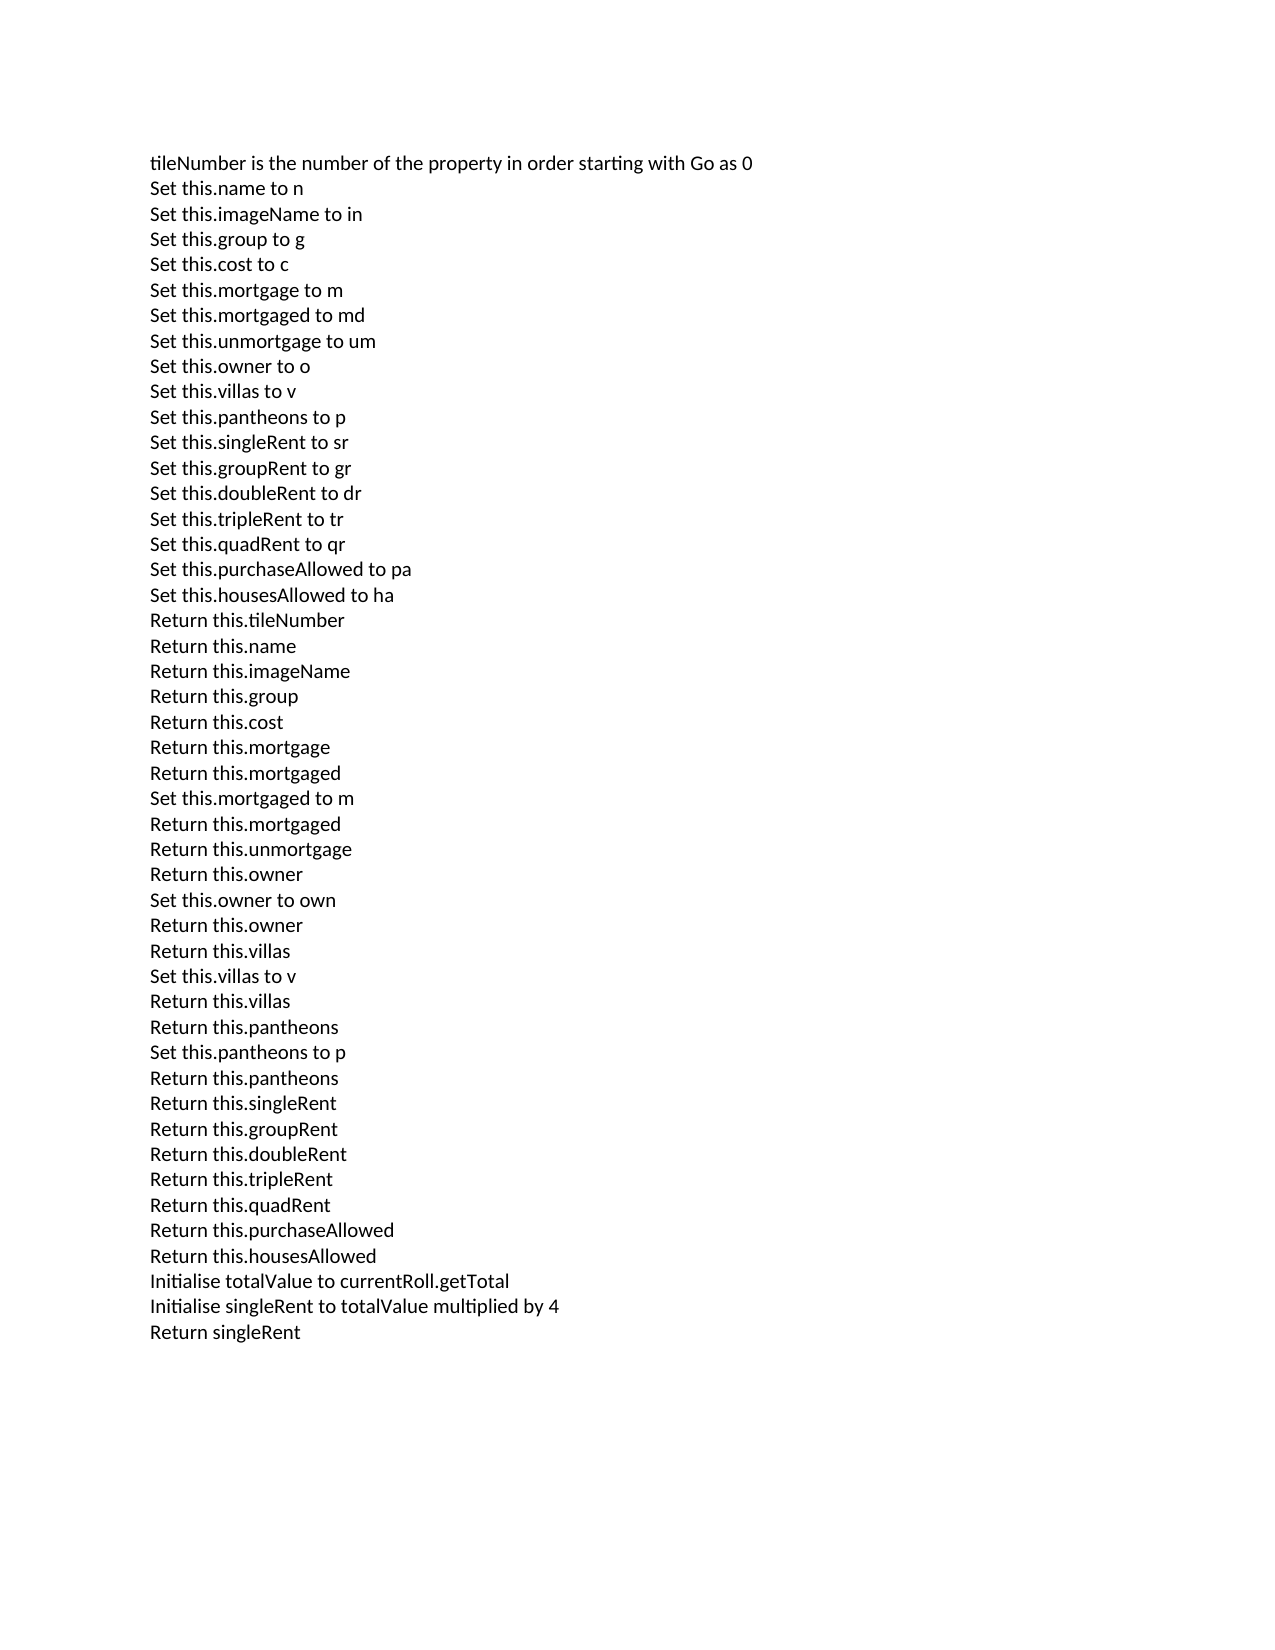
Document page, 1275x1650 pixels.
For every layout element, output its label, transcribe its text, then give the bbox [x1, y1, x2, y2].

text Set this.unmortgage to um [150, 328, 1125, 353]
text Set this.pantheons to p [150, 1039, 1125, 1065]
text Return this.imageName [150, 658, 1125, 684]
text Set this.pantheons to p [150, 404, 1125, 429]
text Set this.villas to v [150, 963, 1125, 989]
text Return this.pantheons [150, 1014, 1125, 1039]
text Set this.cost to c [150, 252, 1125, 277]
text Return this.singleRent [150, 1090, 1125, 1116]
text Return this.owner [150, 862, 1125, 887]
text Return this.villas [150, 989, 1125, 1014]
text Set this.imageName to in [150, 201, 1125, 226]
text Set this.group to g [150, 226, 1125, 252]
text tileNumber is the number of the property in order starting with Go as 0 [150, 150, 1125, 175]
text Set this.owner to o [150, 353, 1125, 379]
text Return this.groupRent [150, 1116, 1125, 1141]
text Return this.unmortgage [150, 836, 1125, 862]
text Set this.housesAllowed to ha [150, 582, 1125, 607]
text Set this.groupRent to gr [150, 455, 1125, 480]
text Return this.mortgage [150, 734, 1125, 760]
text Set this.purchaseAllowed to pa [150, 557, 1125, 582]
text Set this.name to n [150, 175, 1125, 201]
text Return this.tripleRent [150, 1167, 1125, 1192]
text Return this.housesAllowed [150, 1243, 1125, 1268]
text Set this.villas to v [150, 379, 1125, 404]
text Return this.cost [150, 709, 1125, 734]
text Return this.purchaseAllowed [150, 1217, 1125, 1243]
text Set this.singleRent to sr [150, 429, 1125, 455]
text Return this.quadRent [150, 1192, 1125, 1217]
text Set this.tripleRent to tr [150, 506, 1125, 531]
text Set this.mortgage to m [150, 277, 1125, 302]
text Initialise singleRent to totalValue multiplied by 4 [150, 1294, 1125, 1319]
text Return this.mortgaged [150, 760, 1125, 785]
text Return singleRent [150, 1319, 1125, 1344]
text Set this.mortgaged to m [150, 785, 1125, 811]
text Return this.name [150, 633, 1125, 658]
text Return this.villas [150, 938, 1125, 963]
text Initialise totalValue to currentRoll.getTotal [150, 1268, 1125, 1294]
text Set this.quadRent to qr [150, 531, 1125, 557]
text Set this.mortgaged to md [150, 302, 1125, 328]
text Return this.group [150, 684, 1125, 709]
text Return this.mortgaged [150, 811, 1125, 836]
text Set this.owner to own [150, 887, 1125, 912]
text Return this.doubleRent [150, 1141, 1125, 1167]
text Return this.tileNumber [150, 607, 1125, 633]
text Set this.doubleRent to dr [150, 480, 1125, 506]
text Return this.pantheons [150, 1065, 1125, 1090]
text Return this.owner [150, 912, 1125, 938]
